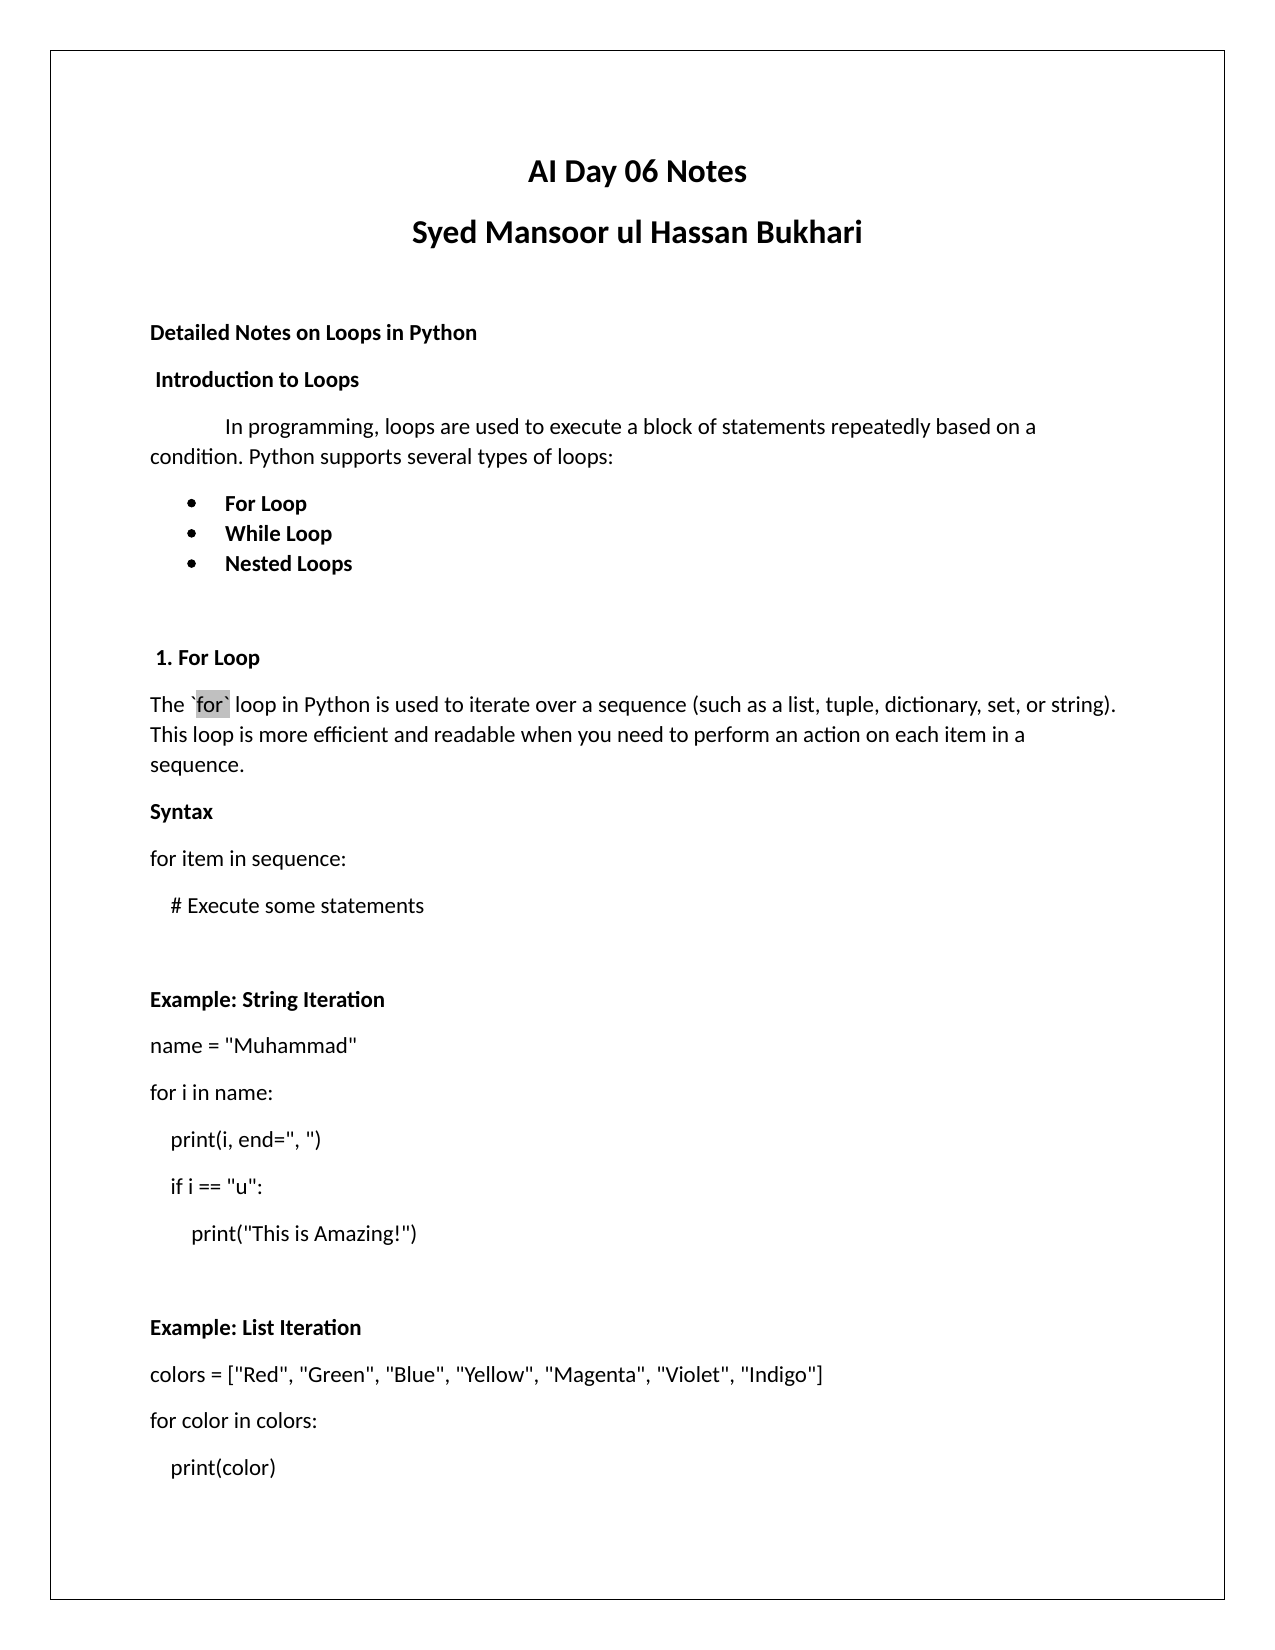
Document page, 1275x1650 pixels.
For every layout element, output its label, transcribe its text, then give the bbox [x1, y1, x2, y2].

text Introduction to Loops [150, 365, 1125, 393]
text Example: List Iteration [150, 1313, 1125, 1341]
text The `for` loop in Python is used to iterate over a sequence (such as a list, tuple, dictionary, set, or string). This loop is more efficient and readable when you need to perform an action on each item in a sequence. [150, 690, 1125, 778]
text Detailed Notes on Loops in Python [150, 318, 1125, 346]
text # Execute some statements [150, 891, 1125, 919]
text colors = ["Red", "Green", "Blue", "Yellow", "Magenta", "Violet", "Indigo"] [150, 1360, 1125, 1388]
text for i in name: [150, 1078, 1125, 1107]
text Syntax [150, 797, 1125, 825]
text if i == "u": [150, 1172, 1125, 1200]
text Example: String Iteration [150, 985, 1125, 1013]
list While Loop [187, 519, 1125, 547]
text print(i, end=", ") [150, 1125, 1125, 1153]
text print("This is Amazing!") [150, 1219, 1125, 1247]
list For Loop [187, 489, 1125, 517]
text Syed Mansoor ul Hassan Bukhari [150, 211, 1125, 251]
list Nested Loops [187, 549, 1125, 577]
text AI Day 06 Notes [150, 150, 1125, 191]
text for item in sequence: [150, 844, 1125, 872]
text print(color) [150, 1453, 1125, 1482]
text name = "Muhammad" [150, 1032, 1125, 1060]
text 1. For Loop [150, 643, 1125, 671]
text for color in colors: [150, 1407, 1125, 1435]
text In programming, loops are used to execute a block of statements repeatedly based on a condition. Python supports several types of loops: [150, 412, 1125, 470]
